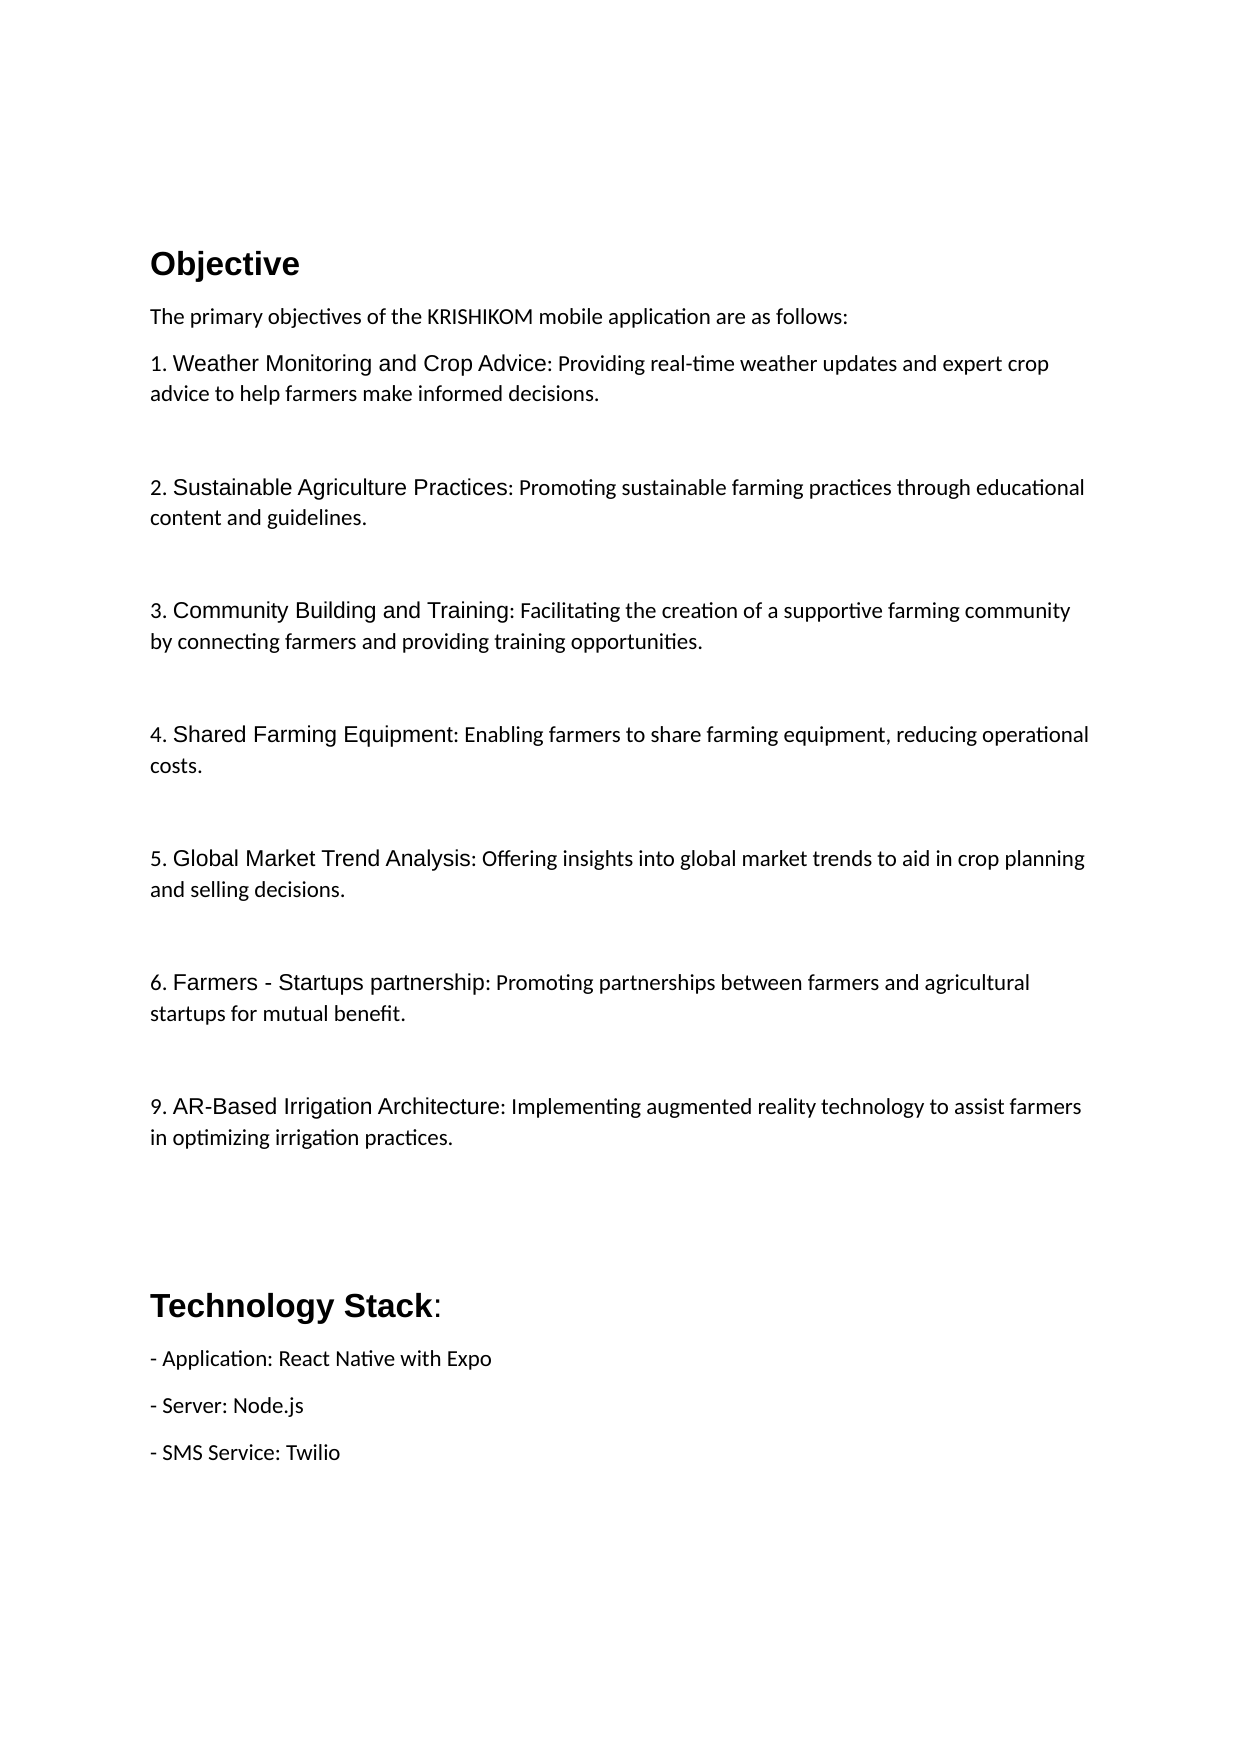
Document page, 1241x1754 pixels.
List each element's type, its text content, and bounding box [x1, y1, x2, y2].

text - Server: Node.js [150, 1391, 1090, 1419]
text 5. Global Market Trend Analysis: Offering insights into global market trends to aid in crop planning and selling decisions. [150, 844, 1090, 903]
text The primary objectives of the KRISHIKOM mobile application are as follows: [150, 302, 1090, 330]
text 1. Weather Monitoring and Crop Advice: Providing real-time weather updates and expert crop advice to help farmers make informed decisions. [150, 349, 1090, 407]
text 2. Sustainable Agriculture Practices: Promoting sustainable farming practices through educational content and guidelines. [150, 473, 1090, 531]
text - Application: React Native with Expo [150, 1344, 1090, 1372]
text 3. Community Building and Training: Facilitating the creation of a supportive farming community by connecting farmers and providing training opportunities. [150, 597, 1090, 655]
text 9. AR-Based Irrigation Architecture: Implementing augmented reality technology to assist farmers in optimizing irrigation practices. [150, 1092, 1090, 1151]
text Technology Stack: [150, 1286, 1090, 1324]
text - SMS Service: Twilio [150, 1438, 1090, 1466]
text Objective [150, 244, 1090, 282]
text 4. Shared Farming Equipment: Enabling farmers to share farming equipment, reducing operational costs. [150, 721, 1090, 779]
text 6. Farmers - Startups partnership: Promoting partnerships between farmers and agricultural startups for mutual benefit. [150, 968, 1090, 1027]
